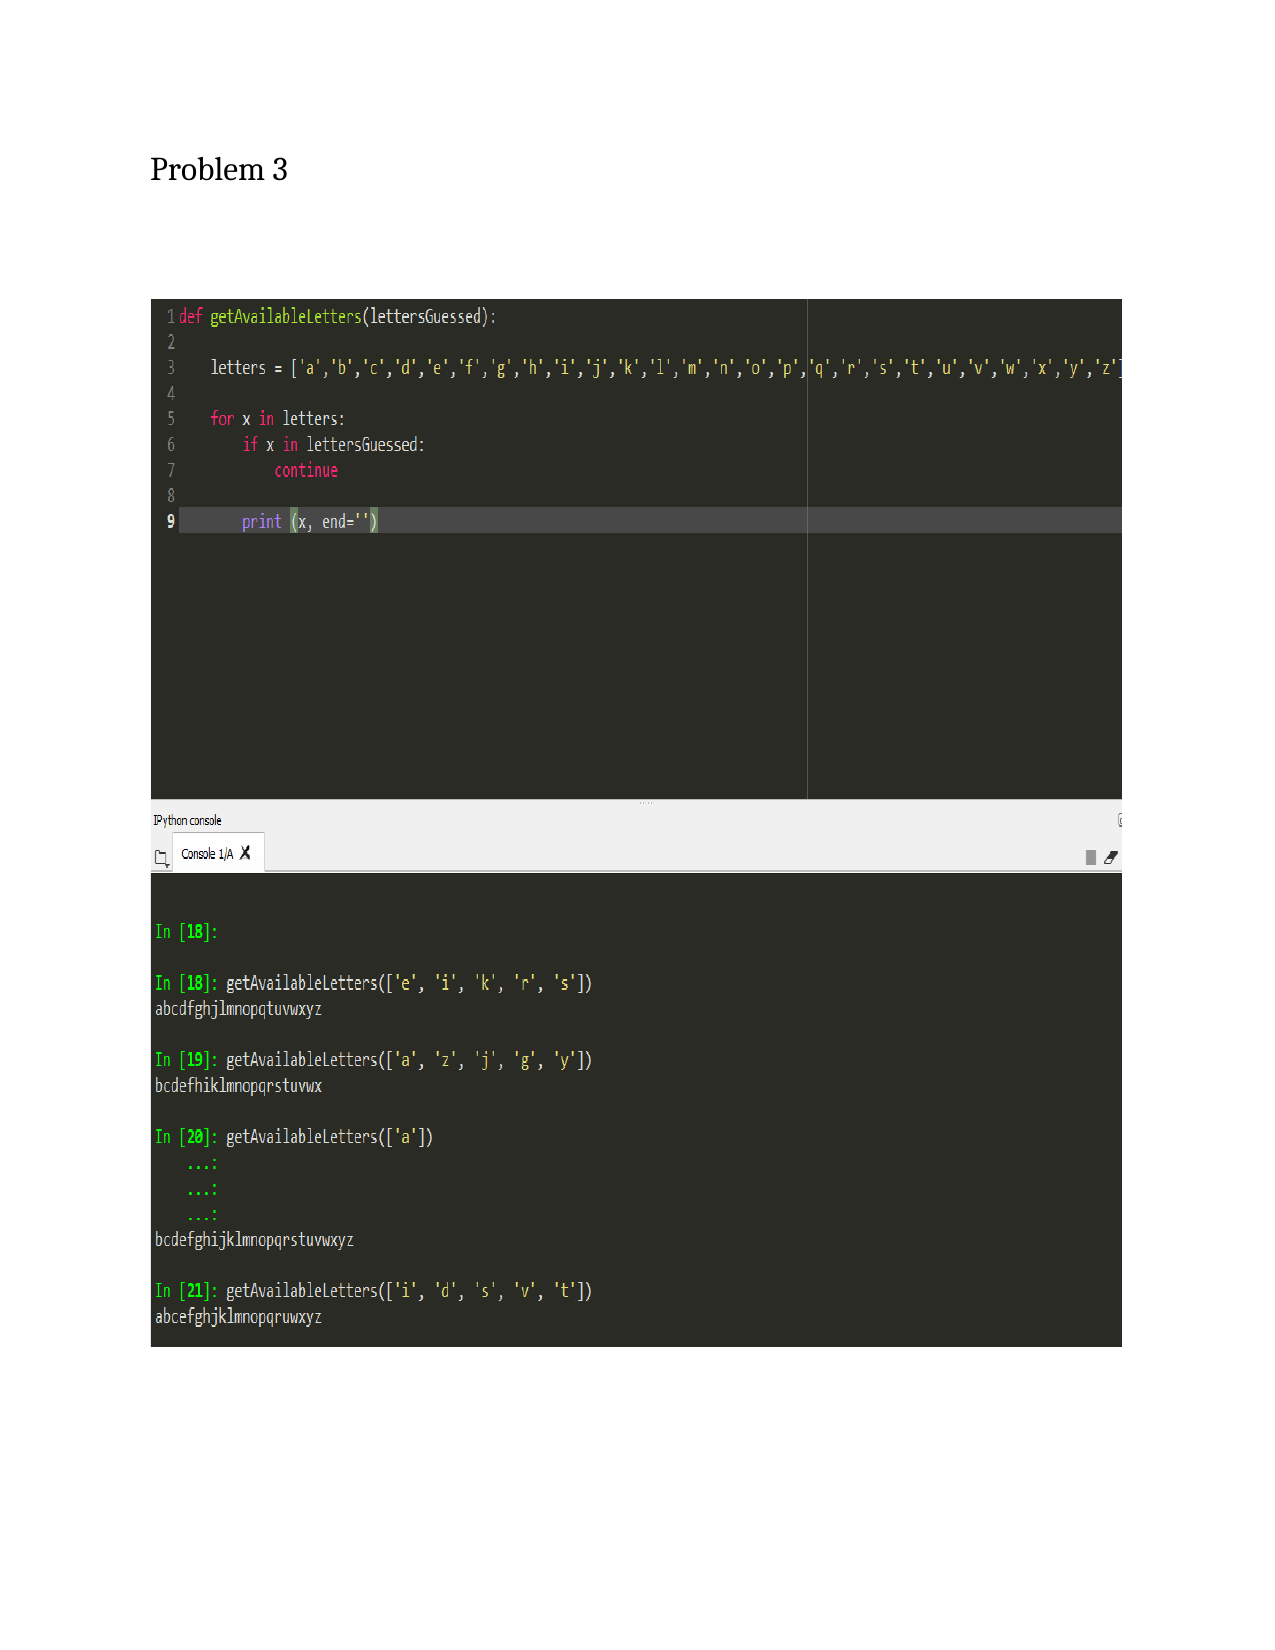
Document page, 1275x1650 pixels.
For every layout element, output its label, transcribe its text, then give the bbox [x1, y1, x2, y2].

picture [150, 299, 1122, 1345]
text Problem 3 [150, 150, 1125, 188]
